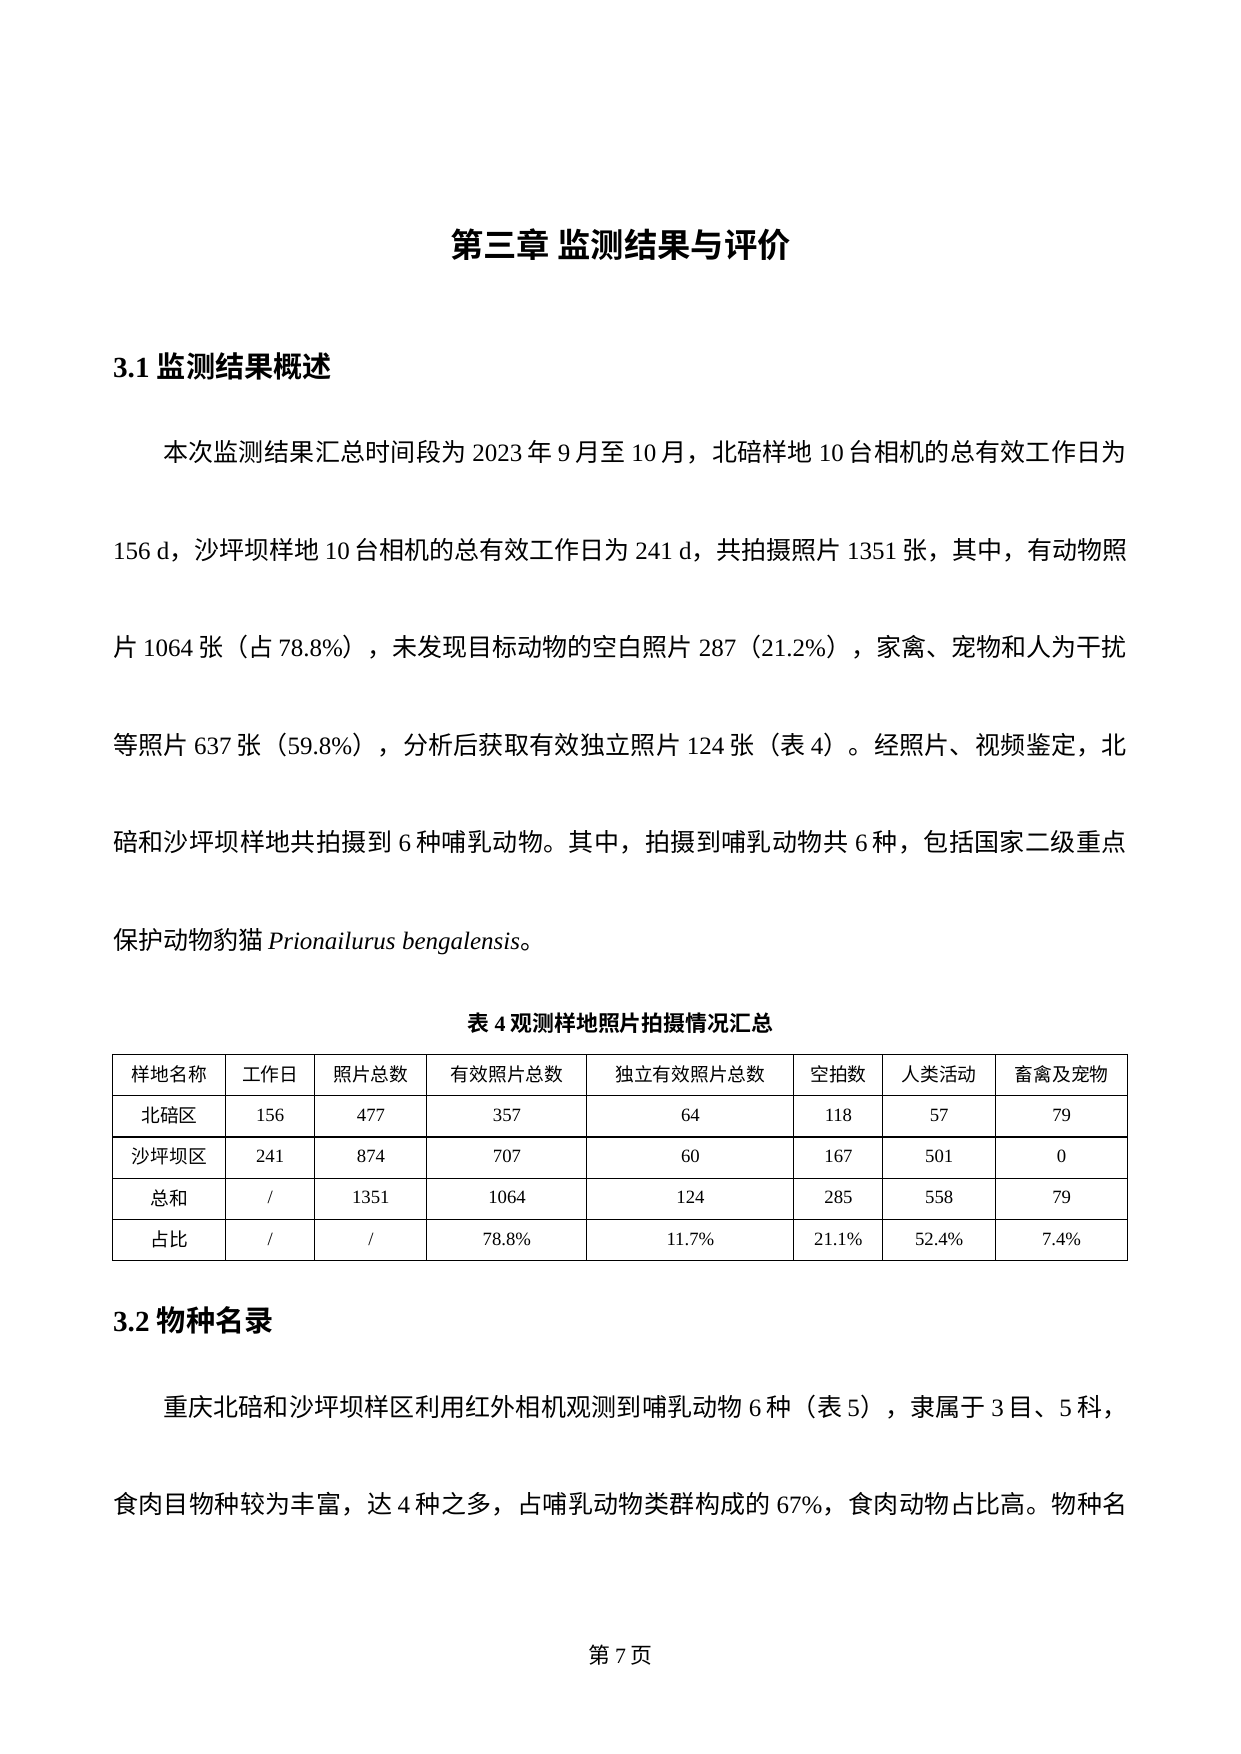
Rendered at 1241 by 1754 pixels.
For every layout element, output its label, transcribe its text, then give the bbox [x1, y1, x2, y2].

subtitle 3.1 监测结果概述 [113, 332, 1127, 397]
subtitle 3.2 物种名录 [113, 1286, 1127, 1351]
table_header 照片总数 [315, 1055, 426, 1095]
table_cell / [226, 1179, 314, 1219]
table_cell 285 [794, 1179, 882, 1219]
table_header 畜禽及宠物 [996, 1055, 1127, 1095]
table_cell 241 [226, 1138, 314, 1178]
table_header 独立有效照片总数 [587, 1055, 793, 1095]
table_cell 0 [996, 1138, 1127, 1178]
subtitle 第三章 监测结果与评价 [113, 211, 1127, 276]
table_cell 北碚区 [113, 1096, 225, 1136]
table_header 空拍数 [794, 1055, 882, 1095]
table_cell / [315, 1220, 426, 1260]
table_header 人类活动 [883, 1055, 995, 1095]
table_cell 总和 [113, 1179, 225, 1219]
table_cell 79 [996, 1096, 1127, 1136]
table_cell 167 [794, 1138, 882, 1178]
table_header 样地名称 [113, 1055, 225, 1095]
table_cell 124 [587, 1179, 793, 1219]
table_cell 64 [587, 1096, 793, 1136]
table_cell 57 [883, 1096, 995, 1136]
table_cell 沙坪坝区 [113, 1138, 225, 1178]
text 表 4 观测样地照片拍摄情况汇总 [113, 1005, 1127, 1038]
table_cell 7.4% [996, 1220, 1127, 1260]
table_header 有效照片总数 [427, 1055, 586, 1095]
table_cell 21.1% [794, 1220, 882, 1260]
table_cell 79 [996, 1179, 1127, 1219]
table_cell 78.8% [427, 1220, 586, 1260]
table_cell 占比 [113, 1220, 225, 1260]
table_cell 60 [587, 1138, 793, 1178]
table_cell 11.7% [587, 1220, 793, 1260]
table_cell / [226, 1220, 314, 1260]
table_header 工作日 [226, 1055, 314, 1095]
table_cell 357 [427, 1096, 586, 1136]
table_cell 156 [226, 1096, 314, 1136]
table_cell 501 [883, 1138, 995, 1178]
table_cell 118 [794, 1096, 882, 1136]
table_cell 1351 [315, 1179, 426, 1219]
table_cell 707 [427, 1138, 586, 1178]
table_cell 52.4% [883, 1220, 995, 1260]
table_cell 558 [883, 1179, 995, 1219]
table_cell 477 [315, 1096, 426, 1136]
table_cell 1064 [427, 1179, 586, 1219]
text 本次监测结果汇总时间段为2023年9月至10月，北碚样地10台相机的总有效工作日为156 d，沙坪坝样地10台相机的总有效工作日为241 d，共拍摄照片1351张，其中，有动物照片1064张（占78.8%），未发现目标动物的空白照片287（21.2%），家禽、宠物和人为干扰等照片637张（59.8%），分析后获取有效独立照片124张（表4）。经照片、视频鉴定，北碚和沙坪坝样地共拍摄到6种哺乳动物。其中，拍摄到哺乳动物共6种，包括国家二级重点保护动物豹猫Prionailurus bengalensis。 [113, 418, 1127, 971]
table_cell 874 [315, 1138, 426, 1178]
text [113, 1373, 1127, 1535]
